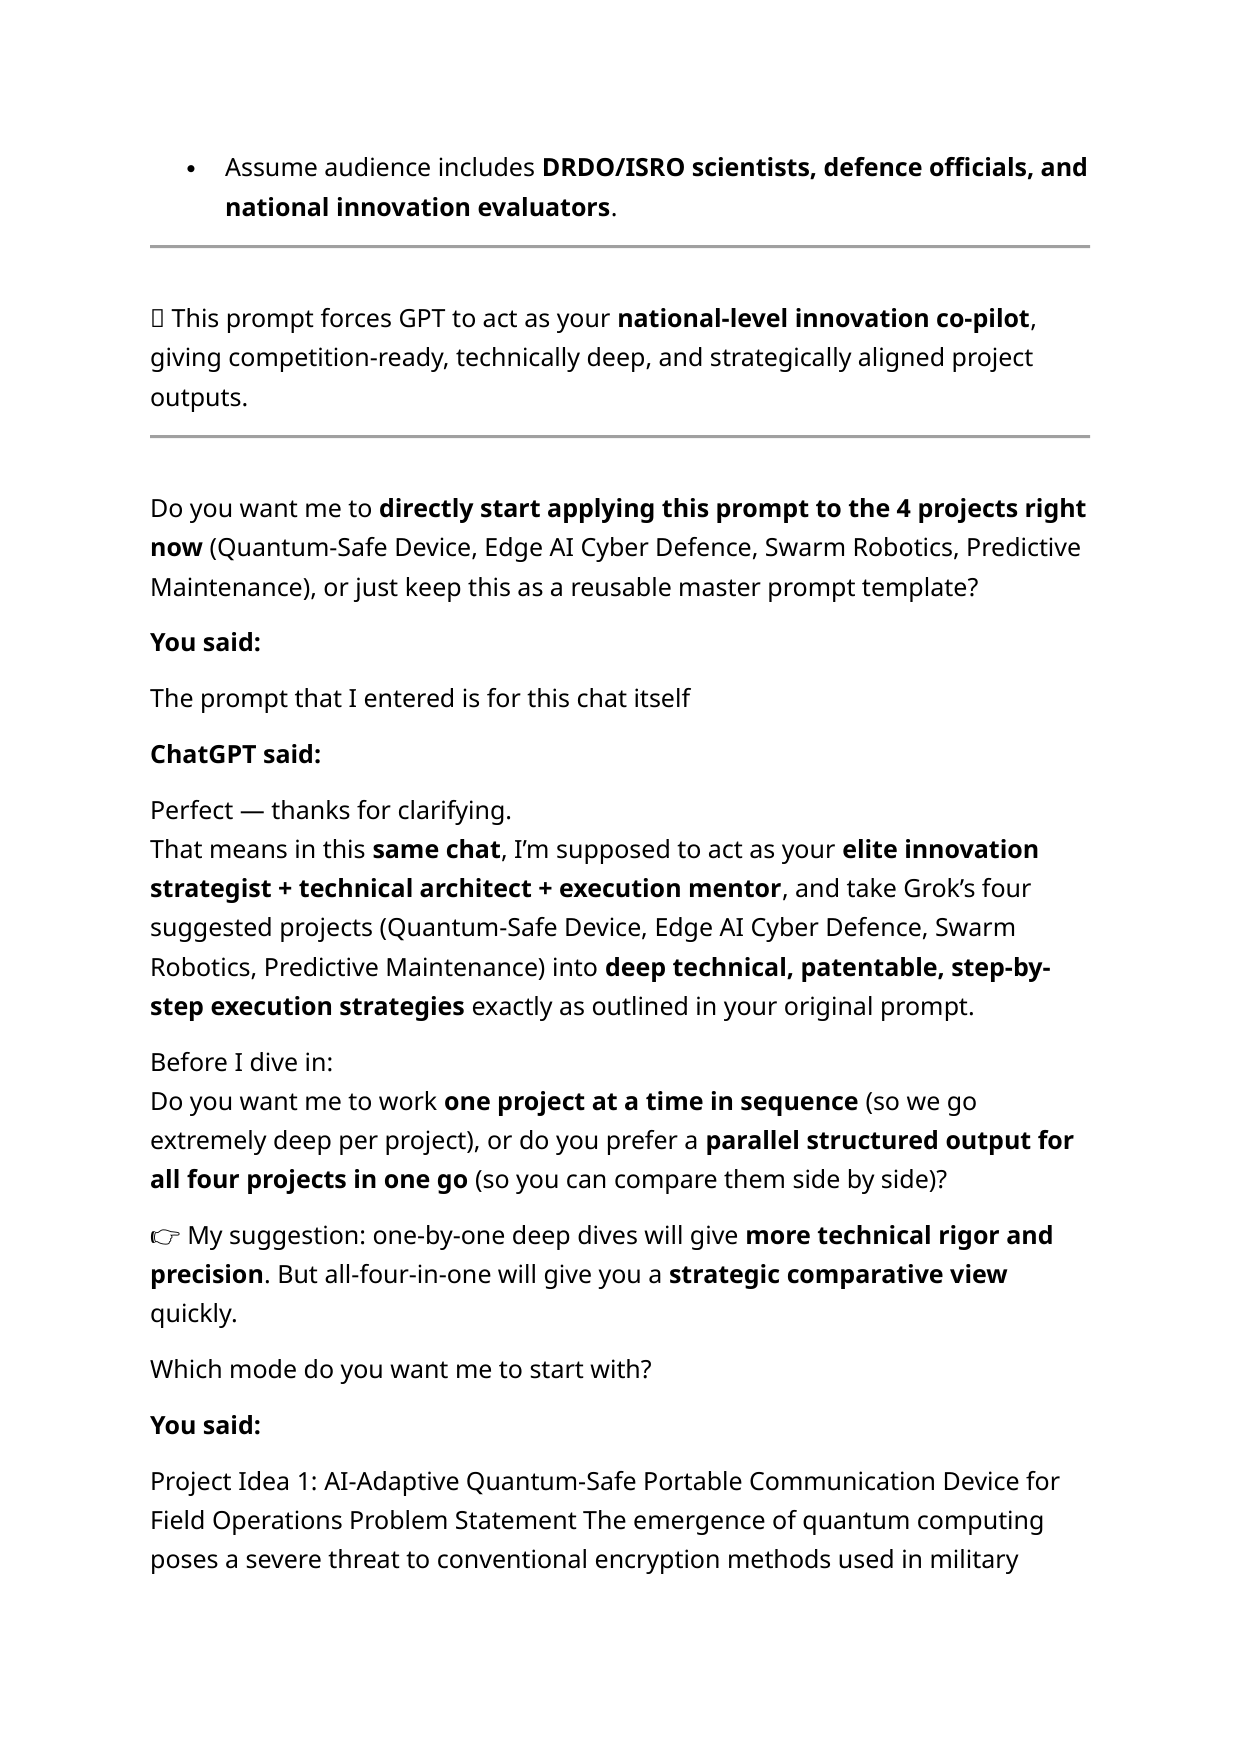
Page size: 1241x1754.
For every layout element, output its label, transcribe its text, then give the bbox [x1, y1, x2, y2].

text Perfect — thanks for clarifying. That means in this same chat, I’m supposed to act as your elite innovation strategist + technical architect + execution mentor, and take Grok’s four suggested projects (Quantum-Safe Device, Edge AI Cyber Defence, Swarm Robotics, Predictive Maintenance) into deep technical, patentable, step-by-step execution strategies exactly as outlined in your original prompt. [150, 792, 1090, 1022]
text You said: [150, 625, 1090, 659]
text Do you want me to directly start applying this prompt to the 4 projects right now (Quantum-Safe Device, Edge AI Cyber Defence, Swarm Robotics, Predictive Maintenance), or just keep this as a reusable master prompt template? [150, 491, 1090, 603]
text ChatGPT said: [150, 737, 1090, 771]
text The prompt that I entered is for this chat itself [150, 681, 1090, 715]
text You said: [150, 1407, 1090, 1442]
text 👉 My suggestion: one-by-one deep dives will give more technical rigor and precision. But all-four-in-one will give you a strategic comparative view quickly. [150, 1217, 1090, 1330]
text Which mode do you want me to start with? [150, 1352, 1090, 1386]
list Assume audience includes DRDO/ISRO scientists, defence officials, and national innovation evaluators. [187, 150, 1090, 223]
text ✅ This prompt forces GPT to act as your national-level innovation co-pilot, giving competition-ready, technically deep, and strategically aligned project outputs. [150, 301, 1090, 413]
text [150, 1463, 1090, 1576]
text Before I dive in: Do you want me to work one project at a time in sequence (so we go extremely deep per project), or do you prefer a parallel structured output for all four projects in one go (so you can compare them side by side)? [150, 1044, 1090, 1196]
